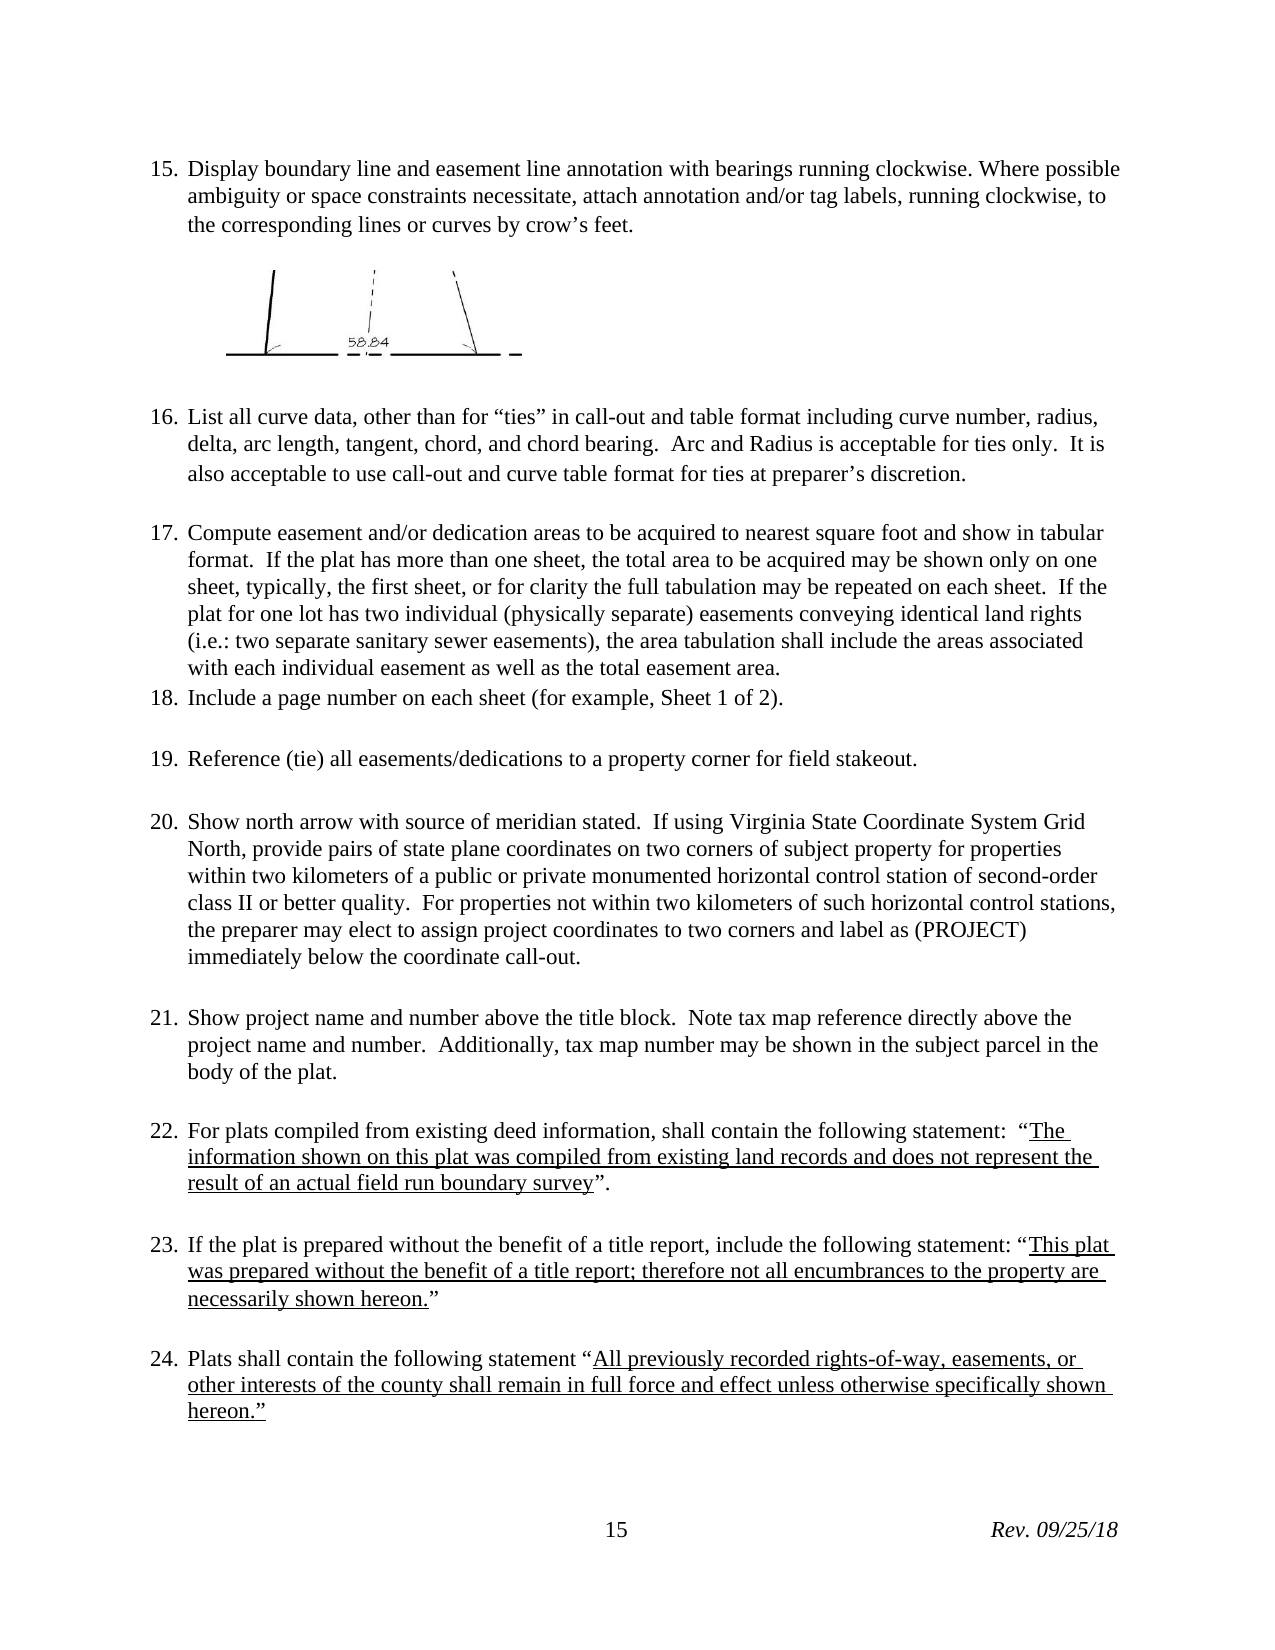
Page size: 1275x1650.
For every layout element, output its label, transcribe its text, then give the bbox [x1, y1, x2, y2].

list Compute easement and/or dedication areas to be acquired to nearest square foot and show in tabular format. If the plat has more than one sheet, the total area to be acquired may be shown only on one sheet, typically, the first sheet, or for clarity the full tabulation may be repeated on each sheet. If the plat for one lot has two individual (physically separate) easements conveying identical land rights (i.e.: two separate sanitary sewer easements), the area tabulation shall include the areas associated with each individual easement as well as the total easement area. [150, 519, 1123, 681]
list Reference (tie) all easements/dedications to a property corner for field stakeout. [150, 745, 1123, 771]
picture [226, 270, 523, 360]
list If the plat is prepared without the benefit of a title report, include the following statement: “This plat was prepared without the benefit of a title report; therefore not all encumbrances to the property are necessarily shown hereon.” [150, 1232, 1123, 1312]
list Plats shall contain the following statement “All previously recorded rights-of-way, easements, or other interests of the county shall remain in full force and effect unless otherwise specifically shown hereon.” [150, 1345, 1123, 1424]
list List all curve data, other than for “ties” in call-out and table format including curve number, radius, delta, arc length, tangent, chord, and chord bearing. Arc and Radius is acceptable for ties only. It is also acceptable to use call-out and curve table format for ties at preparer’s discretion. [150, 403, 1123, 486]
list For plats compiled from existing deed information, shall contain the following statement: “The information shown on this plat was compiled from existing land records and does not represent the result of an actual field run boundary survey”. [150, 1118, 1123, 1196]
list Include a page number on each sheet (for example, Sheet 1 of 2). [150, 684, 1123, 711]
list Display boundary line and easement line annotation with bearings running clockwise. Where possible ambiguity or space constraints necessitate, attach annotation and/or tag labels, running clockwise, to the corresponding lines or curves by crow’s feet. [150, 155, 1123, 238]
list Show north arrow with source of meridian stated. If using Virginia State Coordinate System Grid North, provide pairs of state plane coordinates on two corners of subject property for properties within two kilometers of a public or private monumented horizontal control station of second-order class II or better quality. For properties not within two kilometers of such horizontal control stations, the preparer may elect to assign project coordinates to two corners and label as (PROJECT) immediately below the coordinate call-out. [150, 808, 1123, 970]
list Show project name and number above the title block. Note tax map reference directly above the project name and number. Additionally, tax map number may be shown in the subject parcel in the body of the plat. [150, 1003, 1123, 1084]
